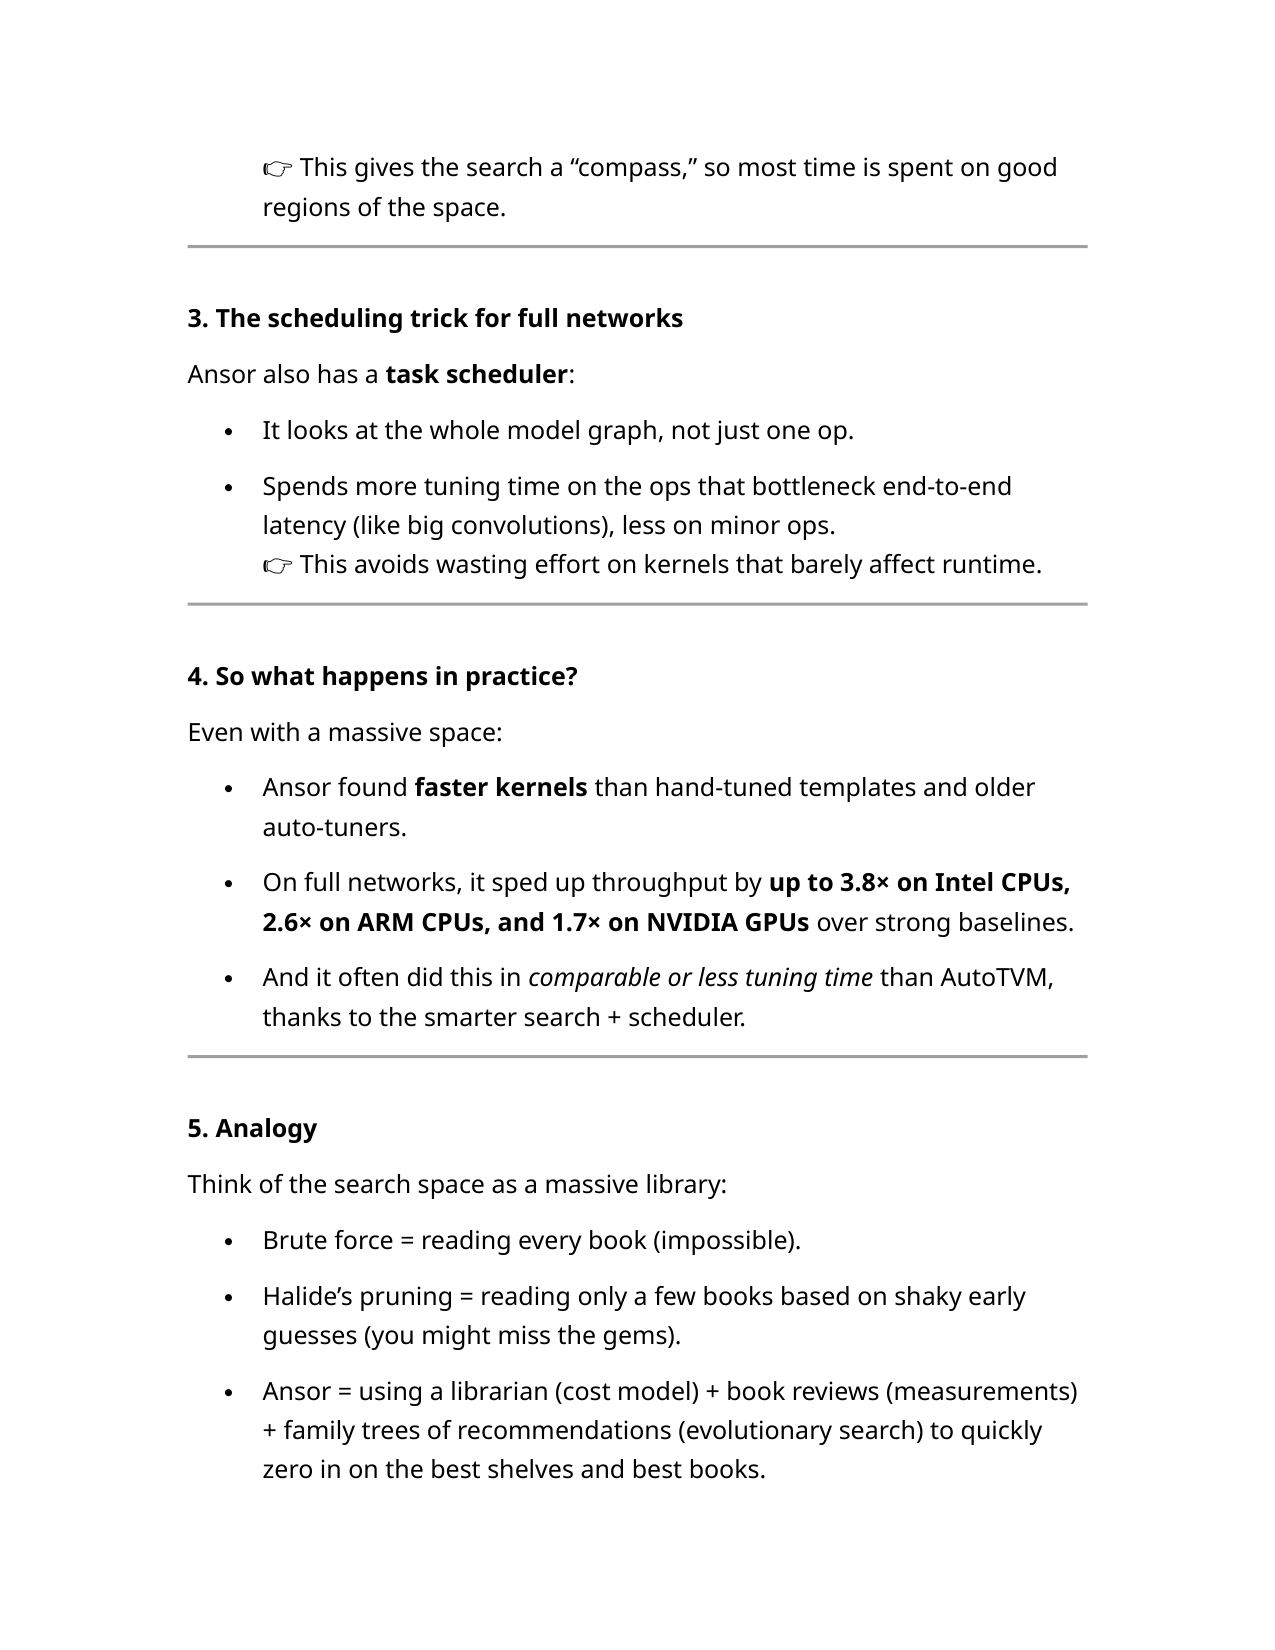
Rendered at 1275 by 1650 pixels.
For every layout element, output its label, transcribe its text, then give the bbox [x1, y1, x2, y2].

text 3. The scheduling trick for full networks [187, 301, 1087, 335]
list Spends more tuning time on the ops that bottleneck end-to-end latency (like big convolutions), less on minor ops. 👉 This avoids wasting effort on kernels that barely affect runtime. [225, 468, 1087, 581]
text 4. So what happens in practice? [187, 658, 1087, 692]
list On full networks, it sped up throughput by up to 3.8× on Intel CPUs, 2.6× on ARM CPUs, and 1.7× on NVIDIA GPUs over strong baselines. [225, 865, 1087, 938]
list And it often did this in comparable or less tuning time than AutoTVM, thanks to the smarter search + scheduler. [225, 960, 1087, 1033]
list Ansor = using a librarian (cost model) + book reviews (measurements) + family trees of recommendations (evolutionary search) to quickly zero in on the best shelves and best books. [225, 1373, 1087, 1486]
list It looks at the whole model graph, not just one op. [225, 412, 1087, 447]
list Brute force = reading every book (impossible). [225, 1222, 1087, 1257]
text Think of the search space as a massive library: [187, 1167, 1087, 1201]
text Ansor also has a task scheduler: [187, 357, 1087, 391]
list Halide’s pruning = reading only a few books based on shaky early guesses (you might miss the gems). [225, 1278, 1087, 1352]
text Even with a massive space: [187, 714, 1087, 748]
list Ansor found faster kernels than hand-tuned templates and older auto-tuners. [225, 770, 1087, 843]
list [225, 150, 1087, 223]
text 5. Analogy [187, 1111, 1087, 1145]
